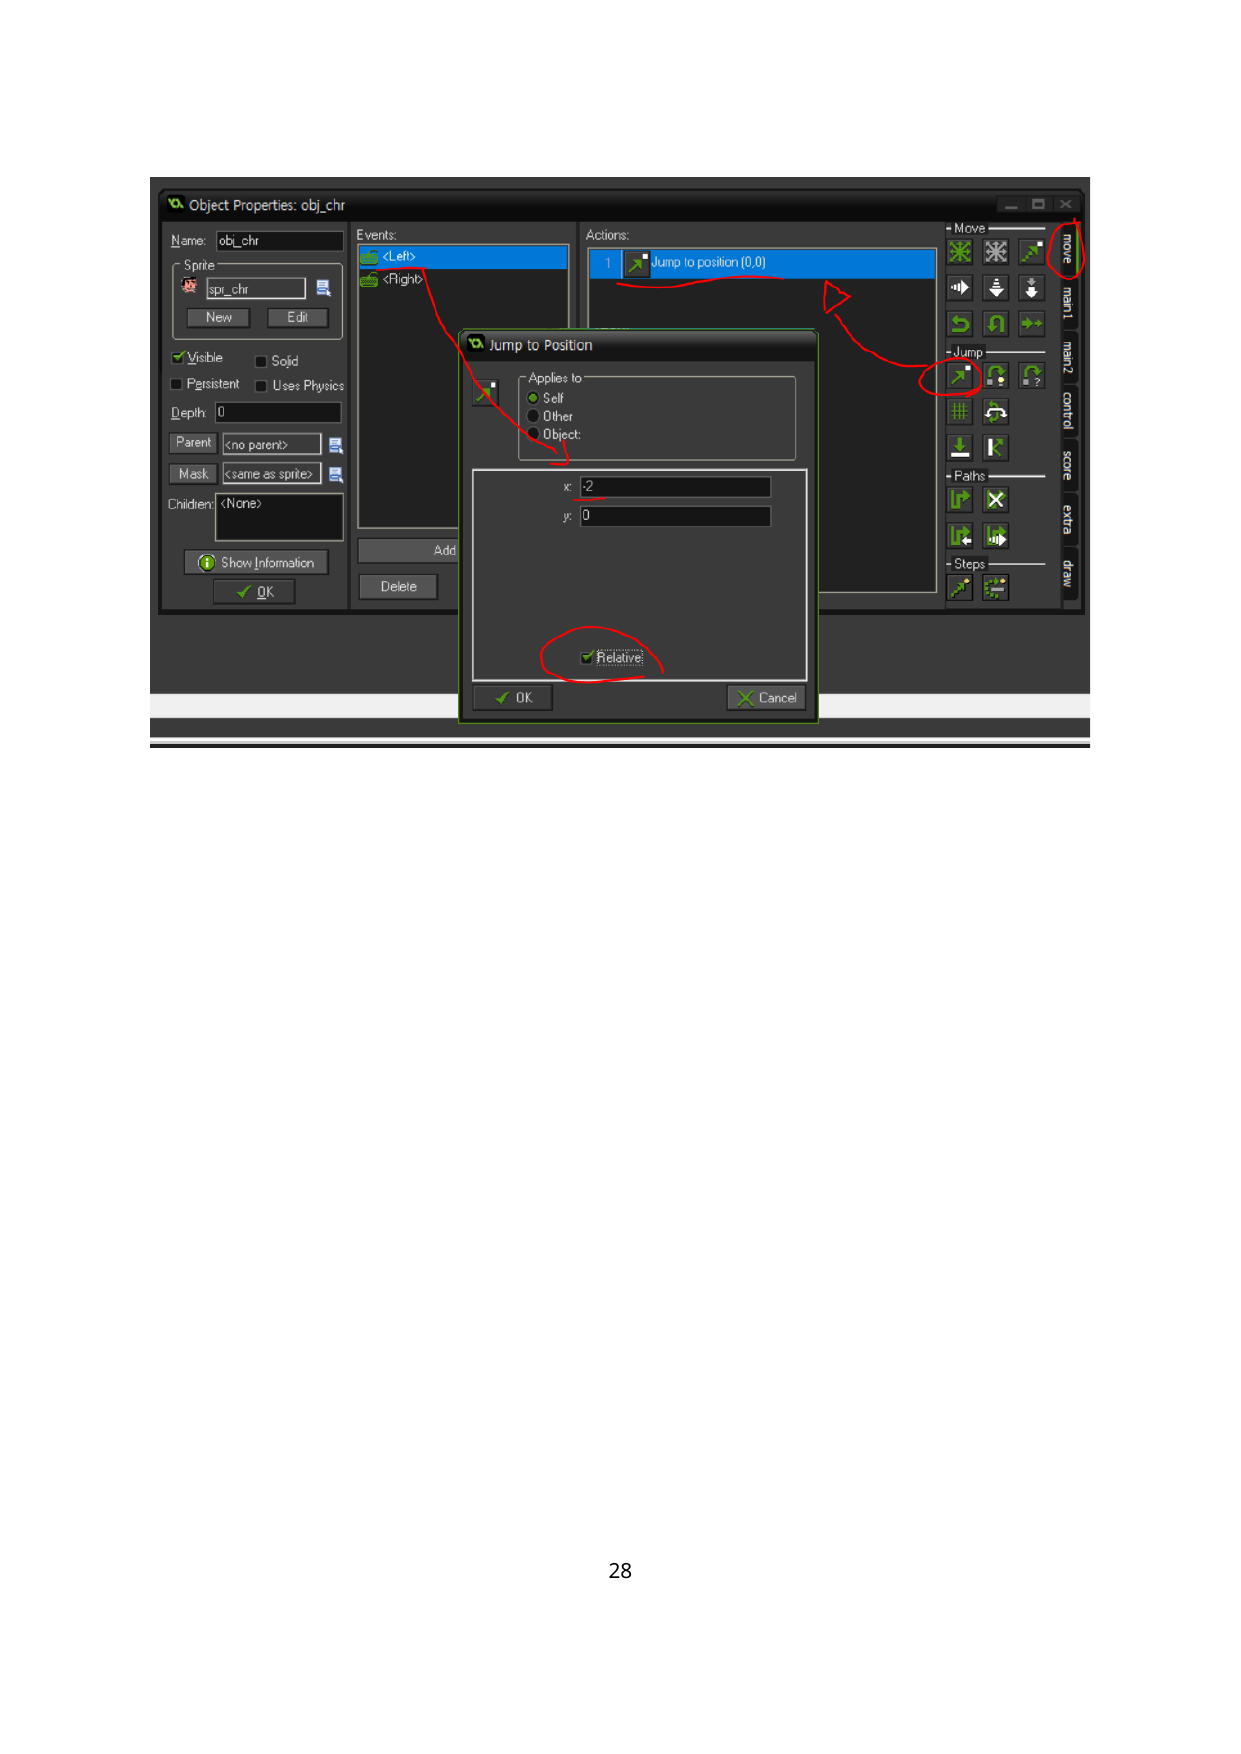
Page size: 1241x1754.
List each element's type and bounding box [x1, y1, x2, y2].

picture [150, 177, 1091, 748]
